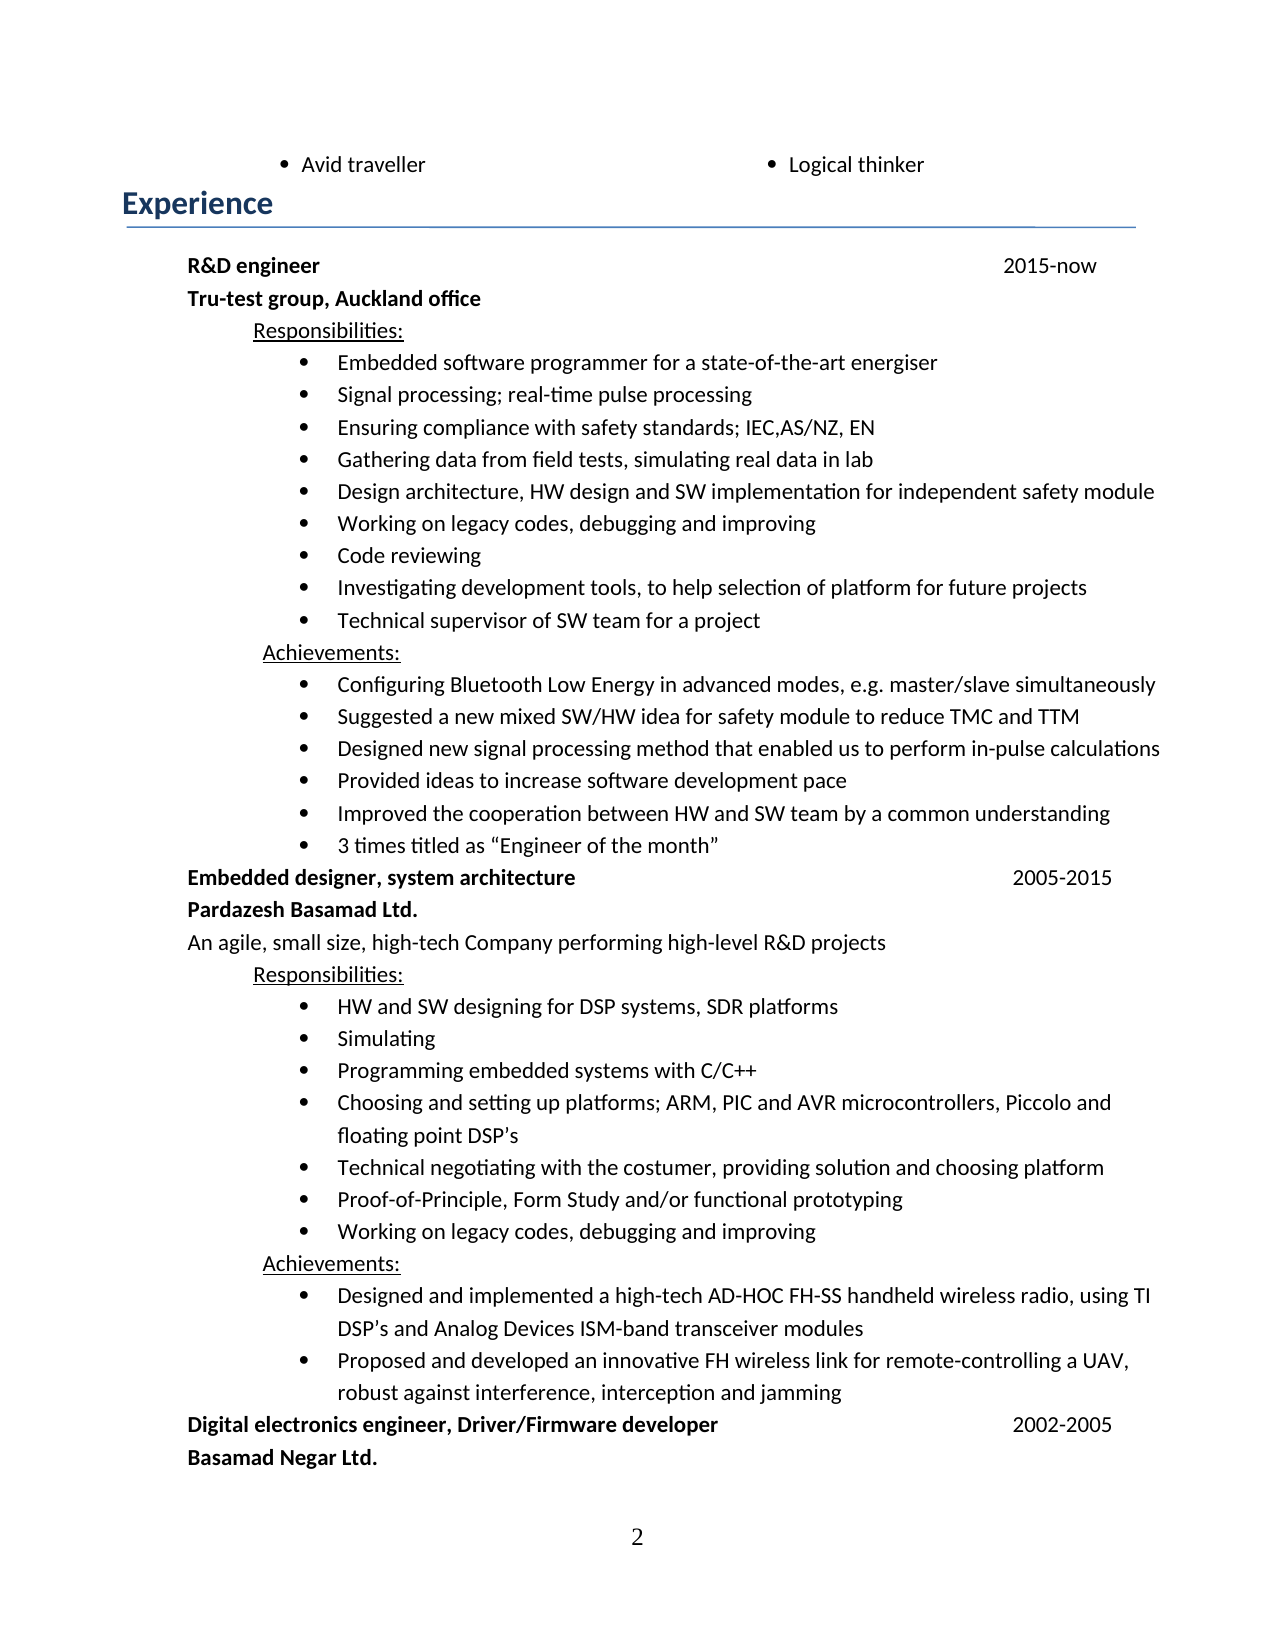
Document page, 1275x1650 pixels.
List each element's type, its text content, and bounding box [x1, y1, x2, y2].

list Working on legacy codes, debugging and improving [300, 509, 1162, 537]
list Designed new signal processing method that enabled us to perform in-pulse calculations [300, 734, 1162, 762]
text Experience [122, 182, 1162, 223]
list Simulating [300, 1024, 1162, 1052]
text R&D engineer 2015-now [187, 252, 1162, 280]
list Embedded software programmer for a state-of-the-art energiser [300, 348, 1162, 376]
text Achievements: [262, 1249, 1162, 1277]
list Ensuring compliance with safety standards; IEC,AS/NZ, EN [300, 413, 1162, 441]
text Avid traveller [280, 150, 638, 178]
list Design architecture, HW design and SW implementation for independent safety module [300, 477, 1162, 505]
list Improved the cooperation between HW and SW team by a common understanding [300, 799, 1162, 827]
list Working on legacy codes, debugging and improving [300, 1217, 1162, 1245]
list Suggested a new mixed SW/HW idea for safety module to reduce TMC and TTM [300, 702, 1162, 730]
list Signal processing; real-time pulse processing [300, 380, 1162, 408]
list Provided ideas to increase software development pace [300, 767, 1162, 795]
list 3 times titled as “Engineer of the month” [300, 831, 1162, 859]
text Responsibilities: [187, 316, 1162, 344]
list Technical negotiating with the costumer, providing solution and choosing platform [300, 1153, 1162, 1181]
list Gathering data from field tests, simulating real data in lab [300, 445, 1162, 473]
text Responsibilities: [187, 960, 1162, 988]
text An agile, small size, high-tech Company performing high-level R&D projects [187, 928, 1162, 956]
list Investigating development tools, to help selection of platform for future projects [300, 573, 1162, 602]
text Tru-test group, Auckland office [187, 284, 1162, 312]
text Logical thinker [768, 150, 1162, 178]
text Pardazesh Basamad Ltd. [187, 895, 1162, 923]
list Code reviewing [300, 541, 1162, 569]
list Designed and implemented a high-tech AD-HOC FH-SS handheld wireless radio, using TI DSP’s and Analog Devices ISM-band transceiver modules [300, 1282, 1162, 1342]
list Proposed and developed an innovative FH wireless link for remote-controlling a UAV, robust against interference, interception and jamming [300, 1346, 1162, 1406]
text Achievements: [262, 638, 1162, 666]
list Configuring Bluetooth Low Energy in advanced modes, e.g. master/slave simultaneously [300, 670, 1162, 698]
text Basamad Negar Ltd. [187, 1443, 1162, 1471]
list Programming embedded systems with C/C++ [300, 1056, 1162, 1084]
list Choosing and setting up platforms; ARM, PIC and AVR microcontrollers, Piccolo and floating point DSP’s [300, 1088, 1162, 1149]
list Technical supervisor of SW team for a project [300, 606, 1162, 634]
text Digital electronics engineer, Driver/Firmware developer 2002-2005 [187, 1410, 1162, 1438]
text Embedded designer, system architecture 2005-2015 [187, 863, 1162, 891]
list Proof-of-Principle, Form Study and/or functional prototyping [300, 1185, 1162, 1213]
list HW and SW designing for DSP systems, SDR platforms [300, 992, 1162, 1020]
